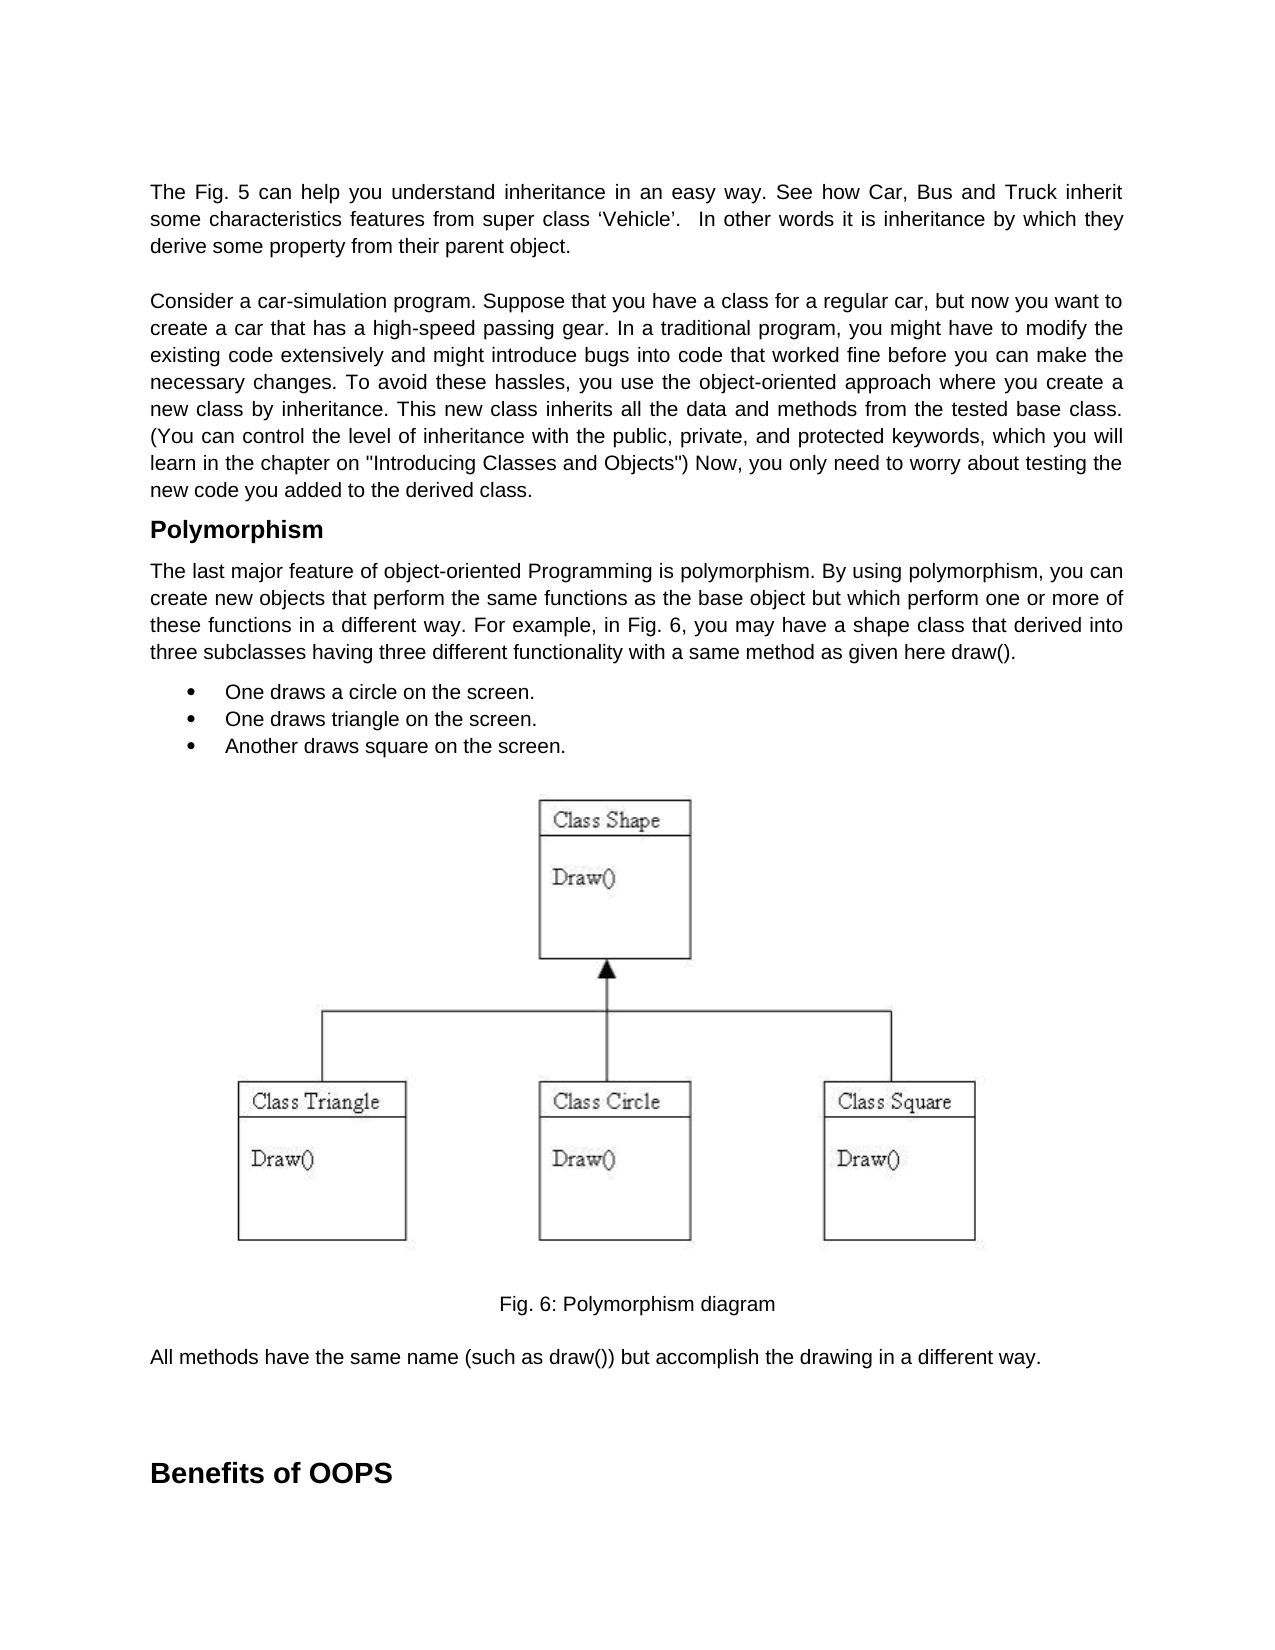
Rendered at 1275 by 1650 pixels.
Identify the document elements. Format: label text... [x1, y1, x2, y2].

text The last major feature of object-oriented Programming is polymorphism. By using polymorphism, you can create new objects that perform the same functions as the base object but which perform one or more of these functions in a different way. For example, in Fig. 6, you may have a shape class that derived into three subclasses having three different functionality with a same method as given here draw(). [150, 556, 1125, 664]
list Another draws square on the screen. [187, 731, 1125, 758]
subtitle Benefits of OOPS [150, 1456, 1125, 1490]
text Consider a car-simulation program. Suppose that you have a class for a regular car, but now you want to create a car that has a high-speed passing gear. In a traditional program, you might have to modify the existing code extensively and might introduce bugs into code that worked fine before you can make the necessary changes. To avoid these hassles, you use the object-oriented approach where you create a new class by inheritance. This new class inherits all the data and methods from the tested base class. (You can control the level of inheritance with the public, private, and protected keywords, which you will learn in the chapter on "Introducing Classes and Objects") Now, you only need to worry about testing the new code you added to the derived class. [150, 285, 1125, 502]
list One draws a circle on the screen. [187, 677, 1125, 704]
picture [206, 794, 994, 1263]
text The Fig. 5 can help you understand inheritance in an easy way. See how Car, Bus and Truck inherit some characteristics features from super class ‘Vehicle’. In other words it is inheritance by which they derive some property from their parent object. [150, 177, 1125, 258]
list One draws triangle on the screen. [187, 704, 1125, 731]
text All methods have the same name (such as draw()) but accomplish the drawing in a different way. [150, 1345, 1125, 1369]
subtitle Polymorphism [150, 514, 1125, 543]
